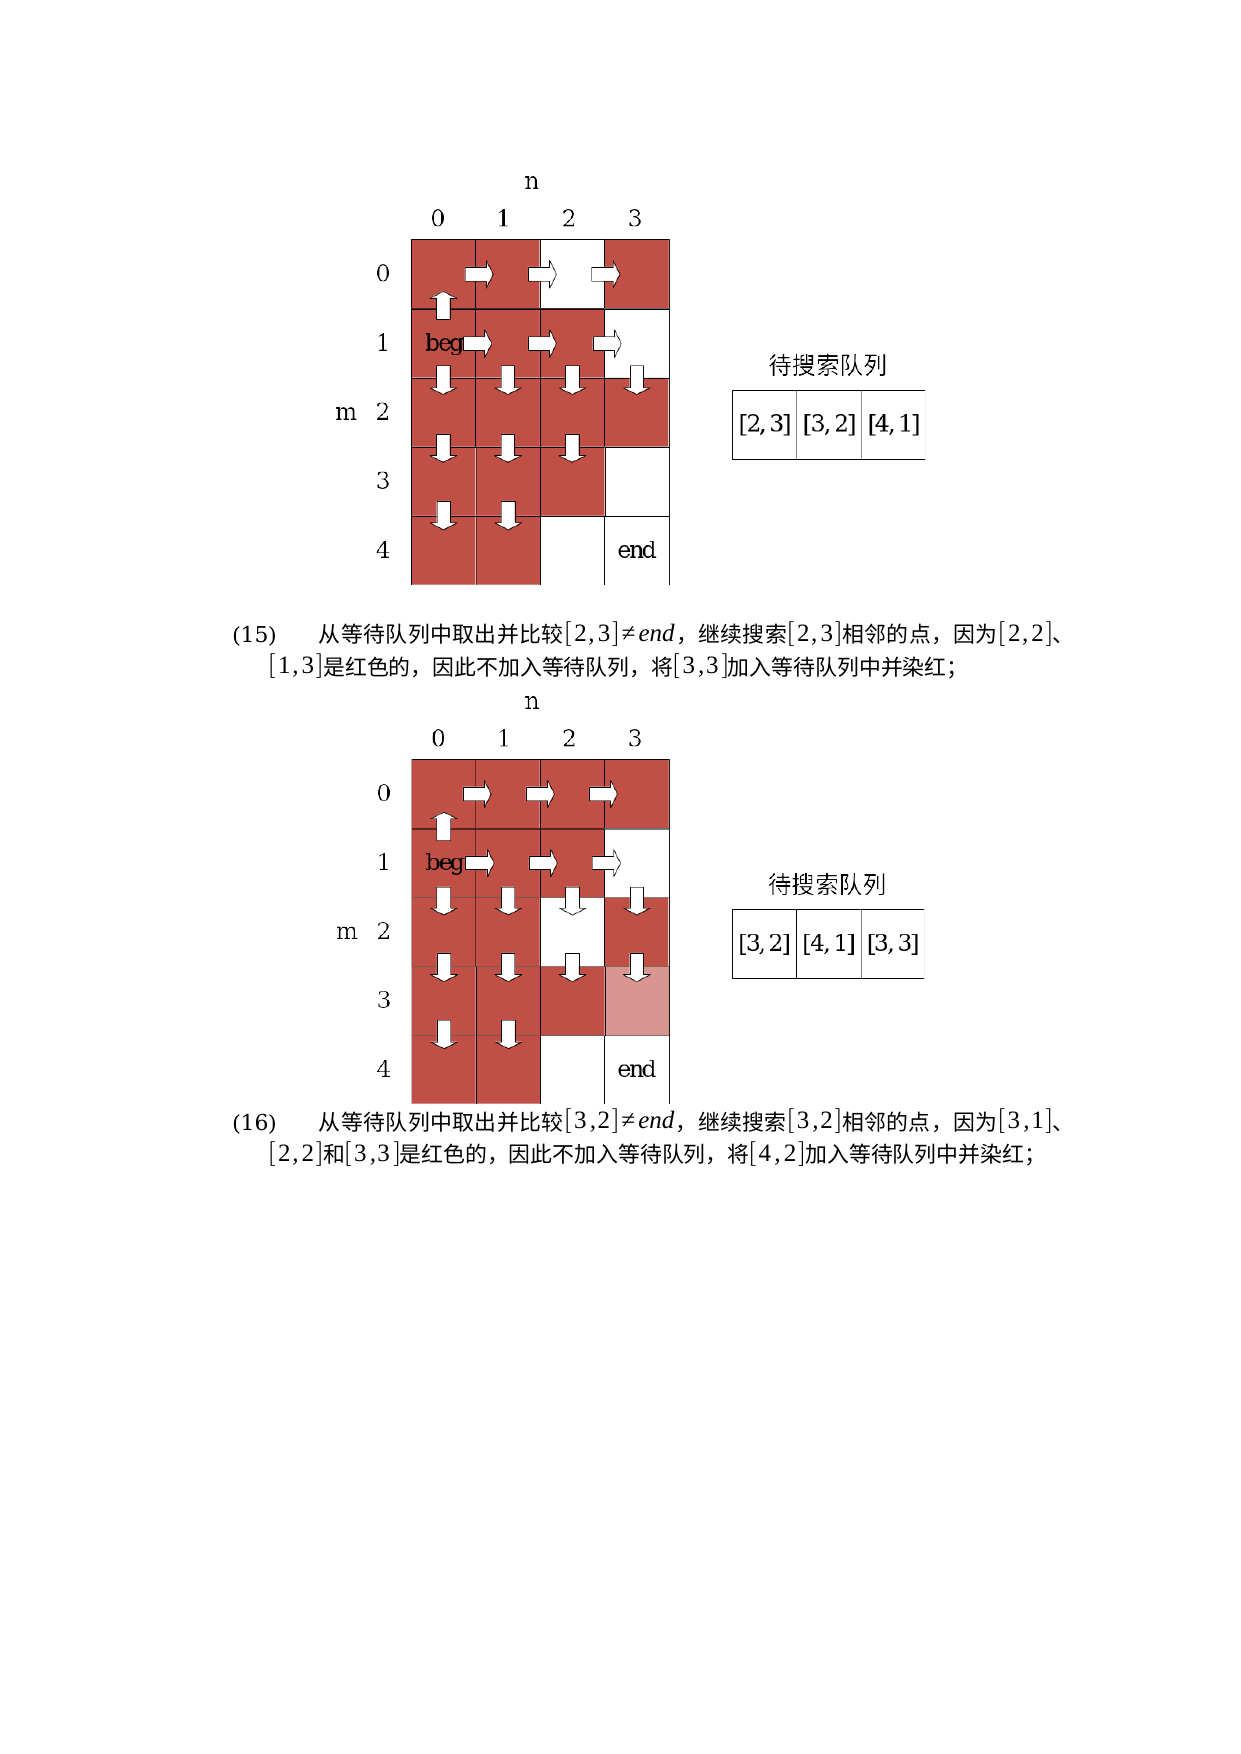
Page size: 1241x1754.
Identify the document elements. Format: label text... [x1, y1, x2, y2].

list 从等待队列中取出并比较，继续搜索相邻的点，因为、和是红色的，因此不加入等待队列，将加入等待队列中并染红； [231, 1104, 1053, 1169]
list 从等待队列中取出并比较，继续搜索相邻的点，因为、是红色的，因此不加入等待队列，将加入等待队列中并染红； [231, 617, 1053, 682]
